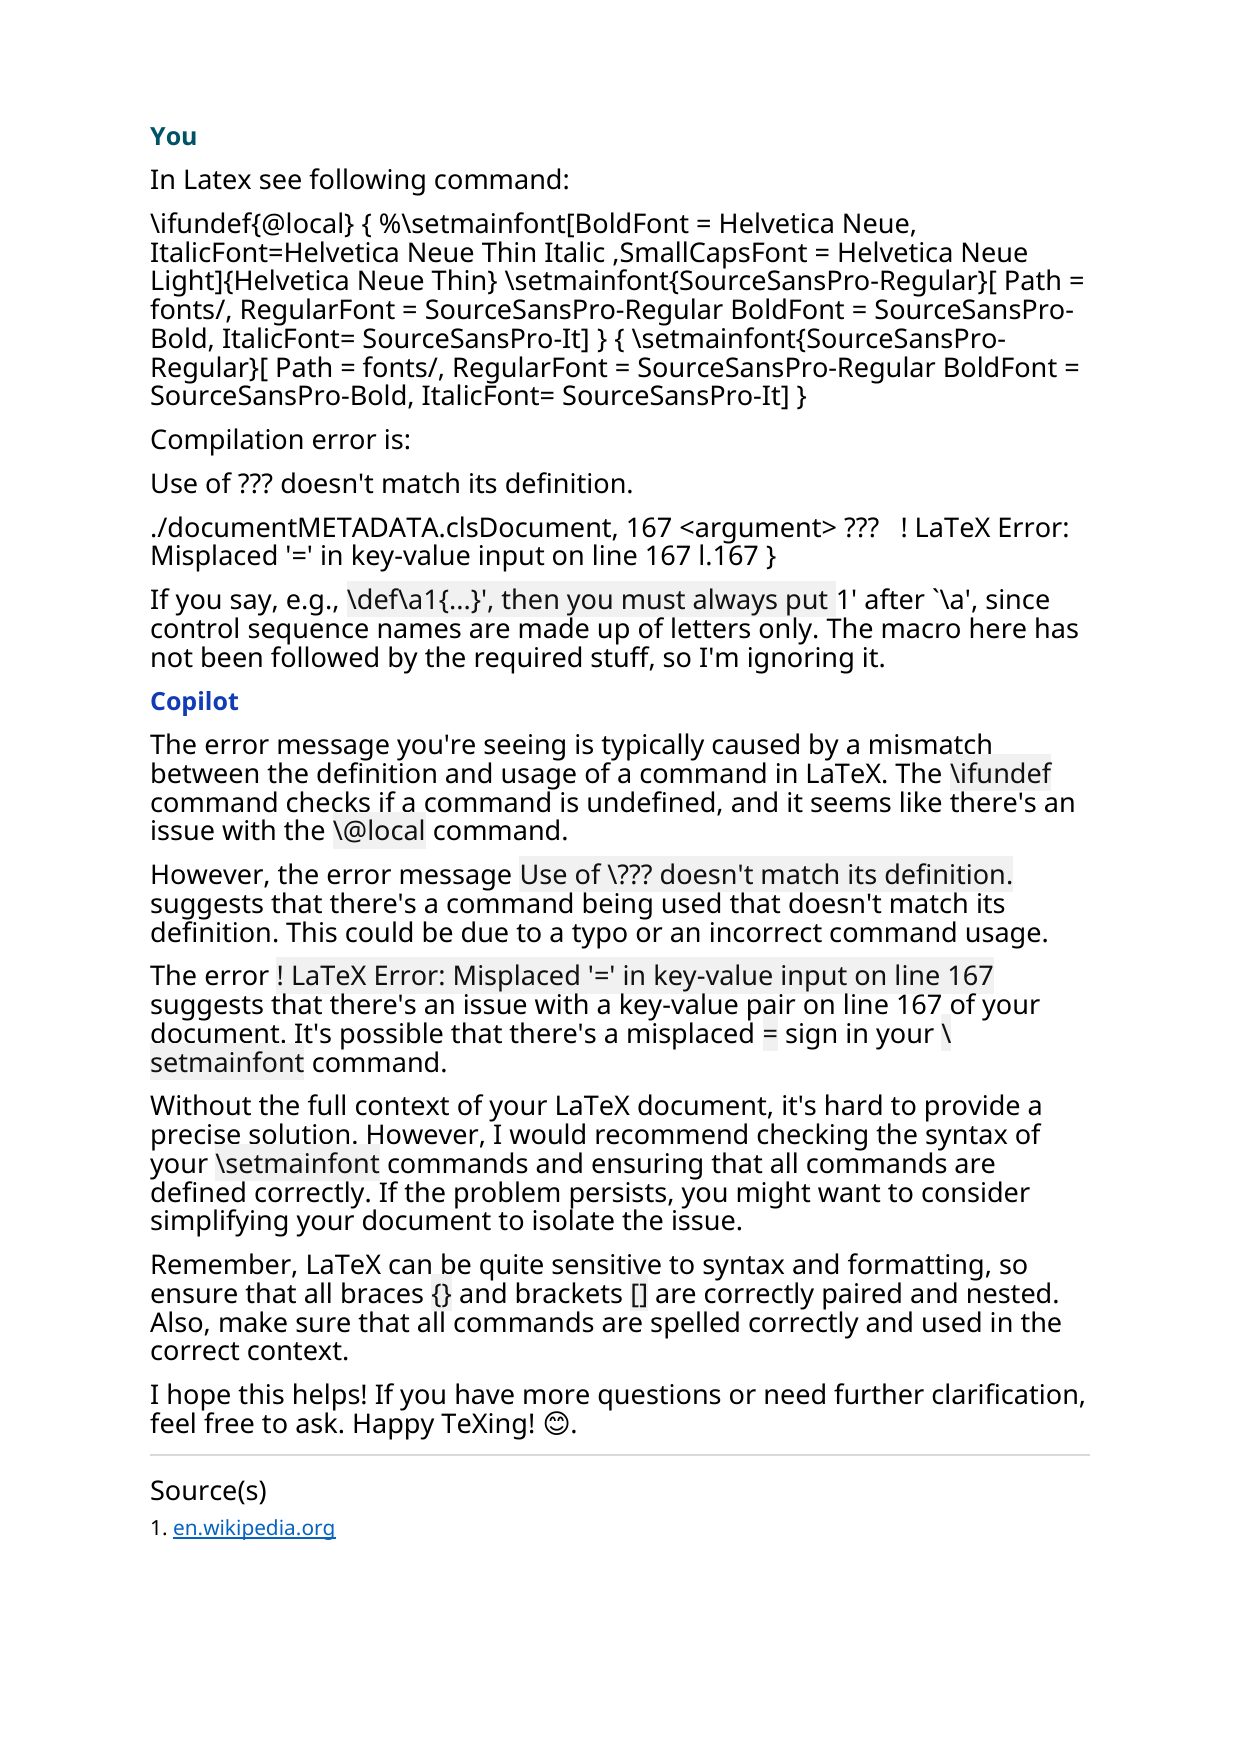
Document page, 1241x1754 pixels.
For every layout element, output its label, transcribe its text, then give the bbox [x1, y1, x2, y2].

text However, the error message Use of \??? doesn't match its definition. suggests that there's a command being used that doesn't match its definition. This could be due to a typo or an incorrect command usage. [150, 862, 1090, 948]
text \ifundef{@local} { %\setmainfont[BoldFont = Helvetica Neue, ItalicFont=Helvetica Neue Thin Italic ,SmallCapsFont = Helvetica Neue Light]{Helvetica Neue Thin} \setmainfont{SourceSansPro-Regular}[ Path = fonts/, RegularFont = SourceSansPro-Regular BoldFont = SourceSansPro-Bold, ItalicFont= SourceSansPro-It] } { \setmainfont{SourceSansPro-Regular}[ Path = fonts/, RegularFont = SourceSansPro-Regular BoldFont = SourceSansPro-Bold, ItalicFont= SourceSansPro-It] } [150, 210, 1090, 412]
text Compilation error is: [150, 427, 1090, 455]
subtitle You [150, 123, 1090, 152]
text 1. en.wikipedia.org [150, 1513, 1090, 1542]
text The error message you're seeing is typically caused by a mismatch between the definition and usage of a command in LaTeX. The \ifundef command checks if a command is undefined, and it seems like there's an issue with the \@local command. [150, 732, 1090, 847]
text Source(s) [150, 1456, 1090, 1506]
text In Latex see following command: [150, 167, 1090, 195]
subtitle Copilot [150, 688, 1090, 717]
text I hope this helps! If you have more questions or need further clarification, feel free to ask. Happy TeXing! 😊. [150, 1382, 1090, 1439]
text Remember, LaTeX can be quite sensitive to syntax and formatting, so ensure that all braces {} and brackets [] are correctly paired and nested. Also, make sure that all commands are spelled correctly and used in the correct context. [150, 1252, 1090, 1367]
text ‪./documentMETADATA.clsDocument, 167‬ <argument> ??? ! LaTeX Error: Misplaced '=' in key-value input on line 167 l.167 } [150, 514, 1090, 572]
text Use of ??? doesn't match its definition. [150, 470, 1090, 499]
text The error ! LaTeX Error: Misplaced '=' in key-value input on line 167 suggests that there's an issue with a key-value pair on line 167 of your document. It's possible that there's a misplaced = sign in your \setmainfont command. [150, 963, 1090, 1078]
text Without the full context of your LaTeX document, it's hard to provide a precise solution. However, I would recommend checking the syntax of your \setmainfont commands and ensuring that all commands are defined correctly. If the problem persists, you might want to consider simplifying your document to isolate the issue. [150, 1093, 1090, 1237]
text If you say, e.g., \def\a1{...}', then you must always put 1' after `\a', since control sequence names are made up of letters only. The macro here has not been followed by the required stuff, so I'm ignoring it. [150, 587, 1090, 673]
